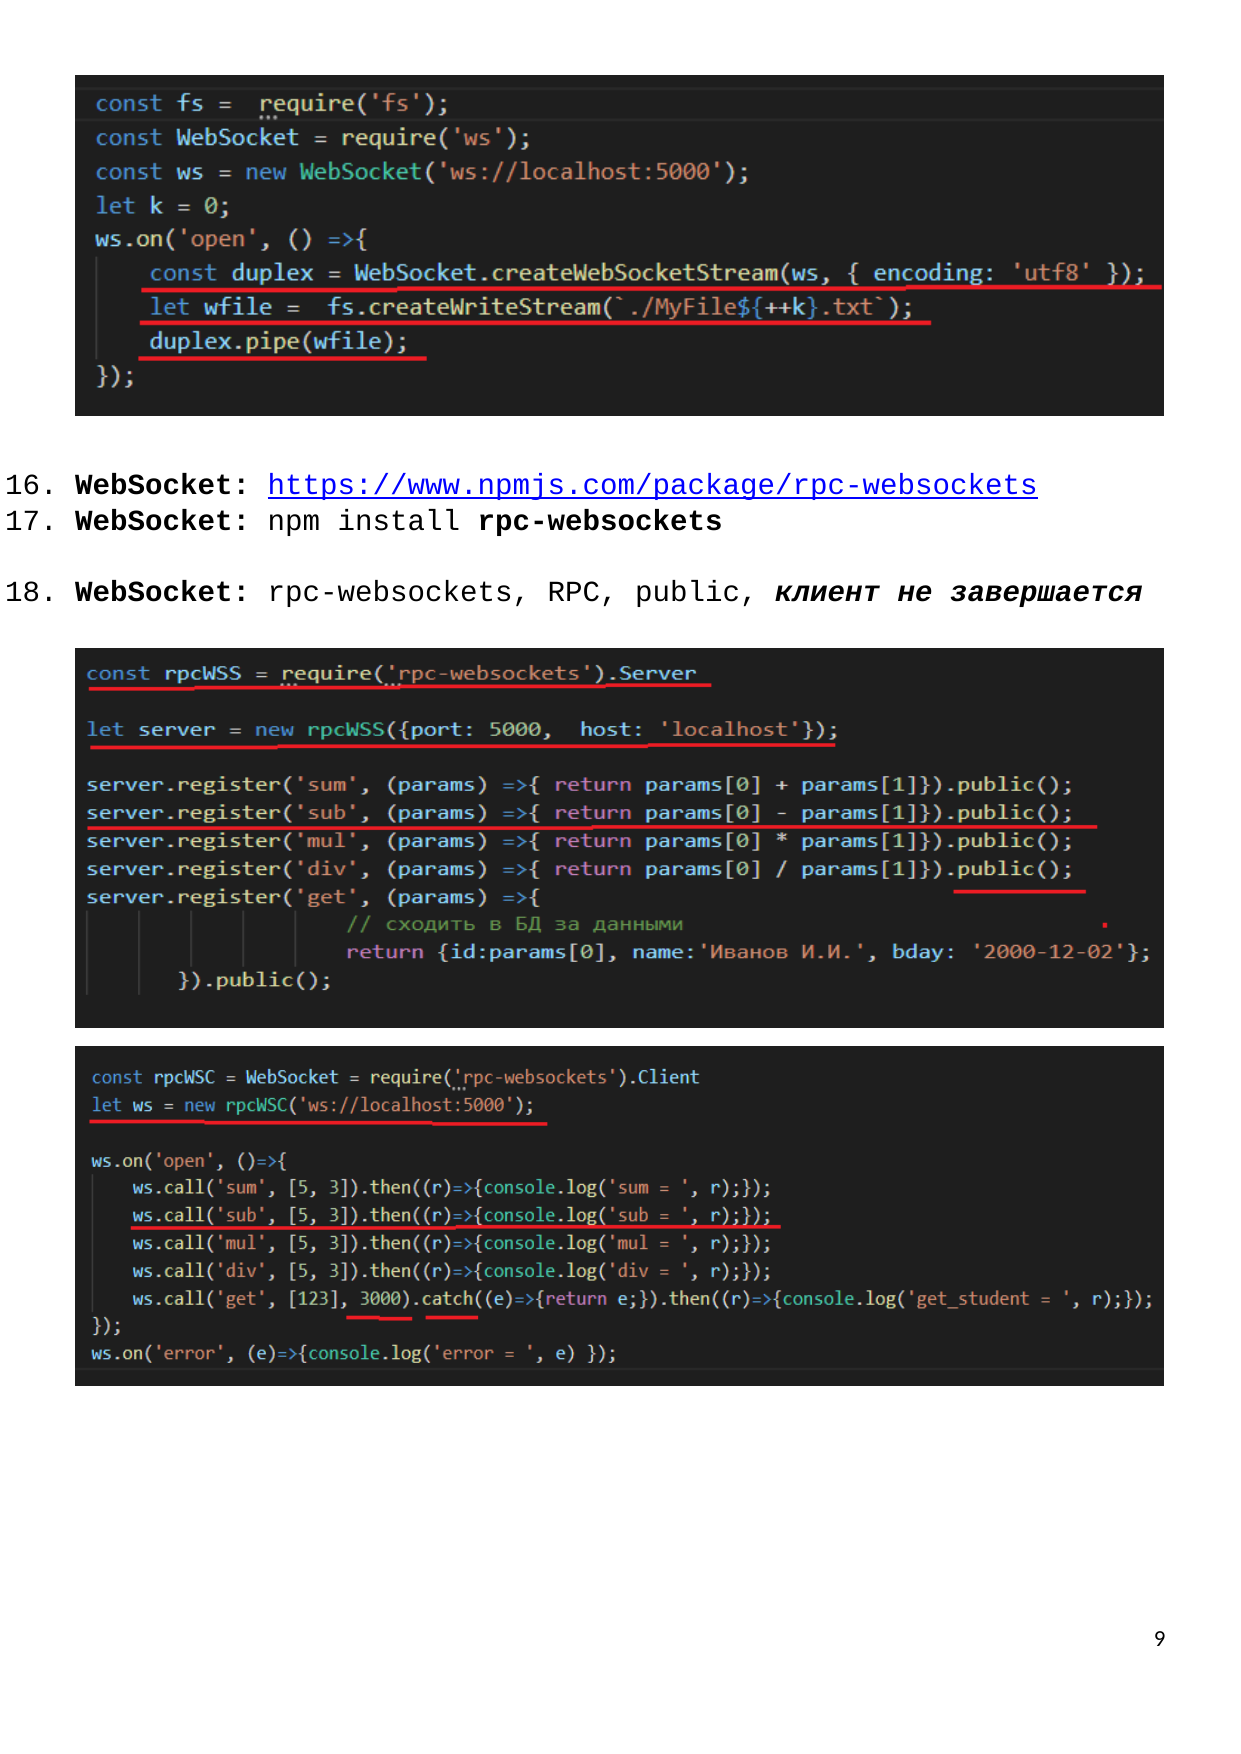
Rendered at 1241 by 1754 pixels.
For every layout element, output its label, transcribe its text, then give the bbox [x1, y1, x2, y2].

list WebSocket: npm install rpc-websockets [75, 506, 1165, 539]
list WebSocket: https://www.npmjs.com/package/rpc-websockets [75, 470, 1165, 503]
picture [75, 648, 1164, 1028]
list WebSocket: rpc-websockets, RPC, public, клиент не завершается [75, 577, 1165, 610]
picture [75, 1046, 1164, 1386]
picture [75, 75, 1164, 416]
